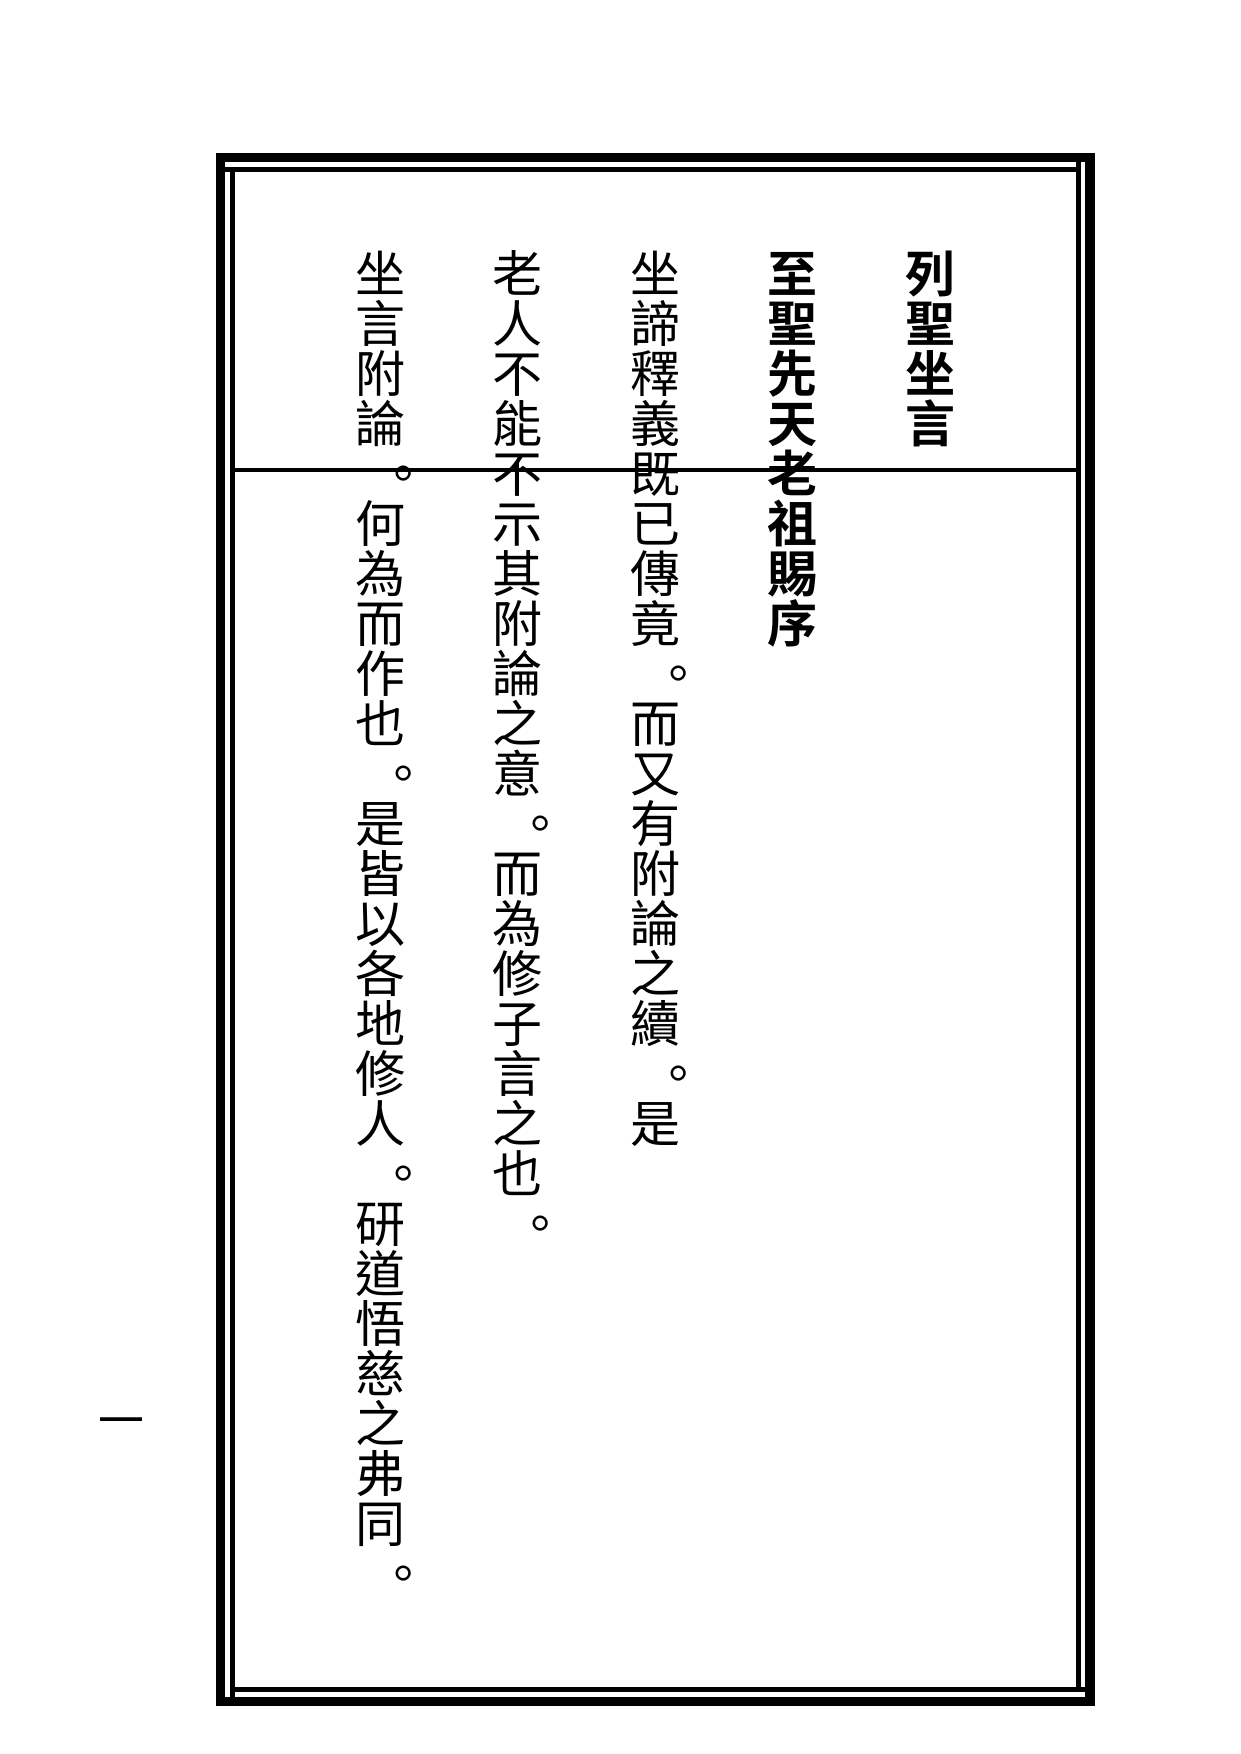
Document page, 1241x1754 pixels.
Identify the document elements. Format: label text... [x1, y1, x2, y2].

text 坐諦釋義既已傳竟。而又有附論之續。是 [587, 248, 724, 1611]
text 老人不能不示其附論之意。而為修子言之也。 [449, 248, 587, 1611]
text 列聖坐言 [862, 248, 999, 1611]
text 至聖先天老祖賜序 [724, 248, 862, 1611]
